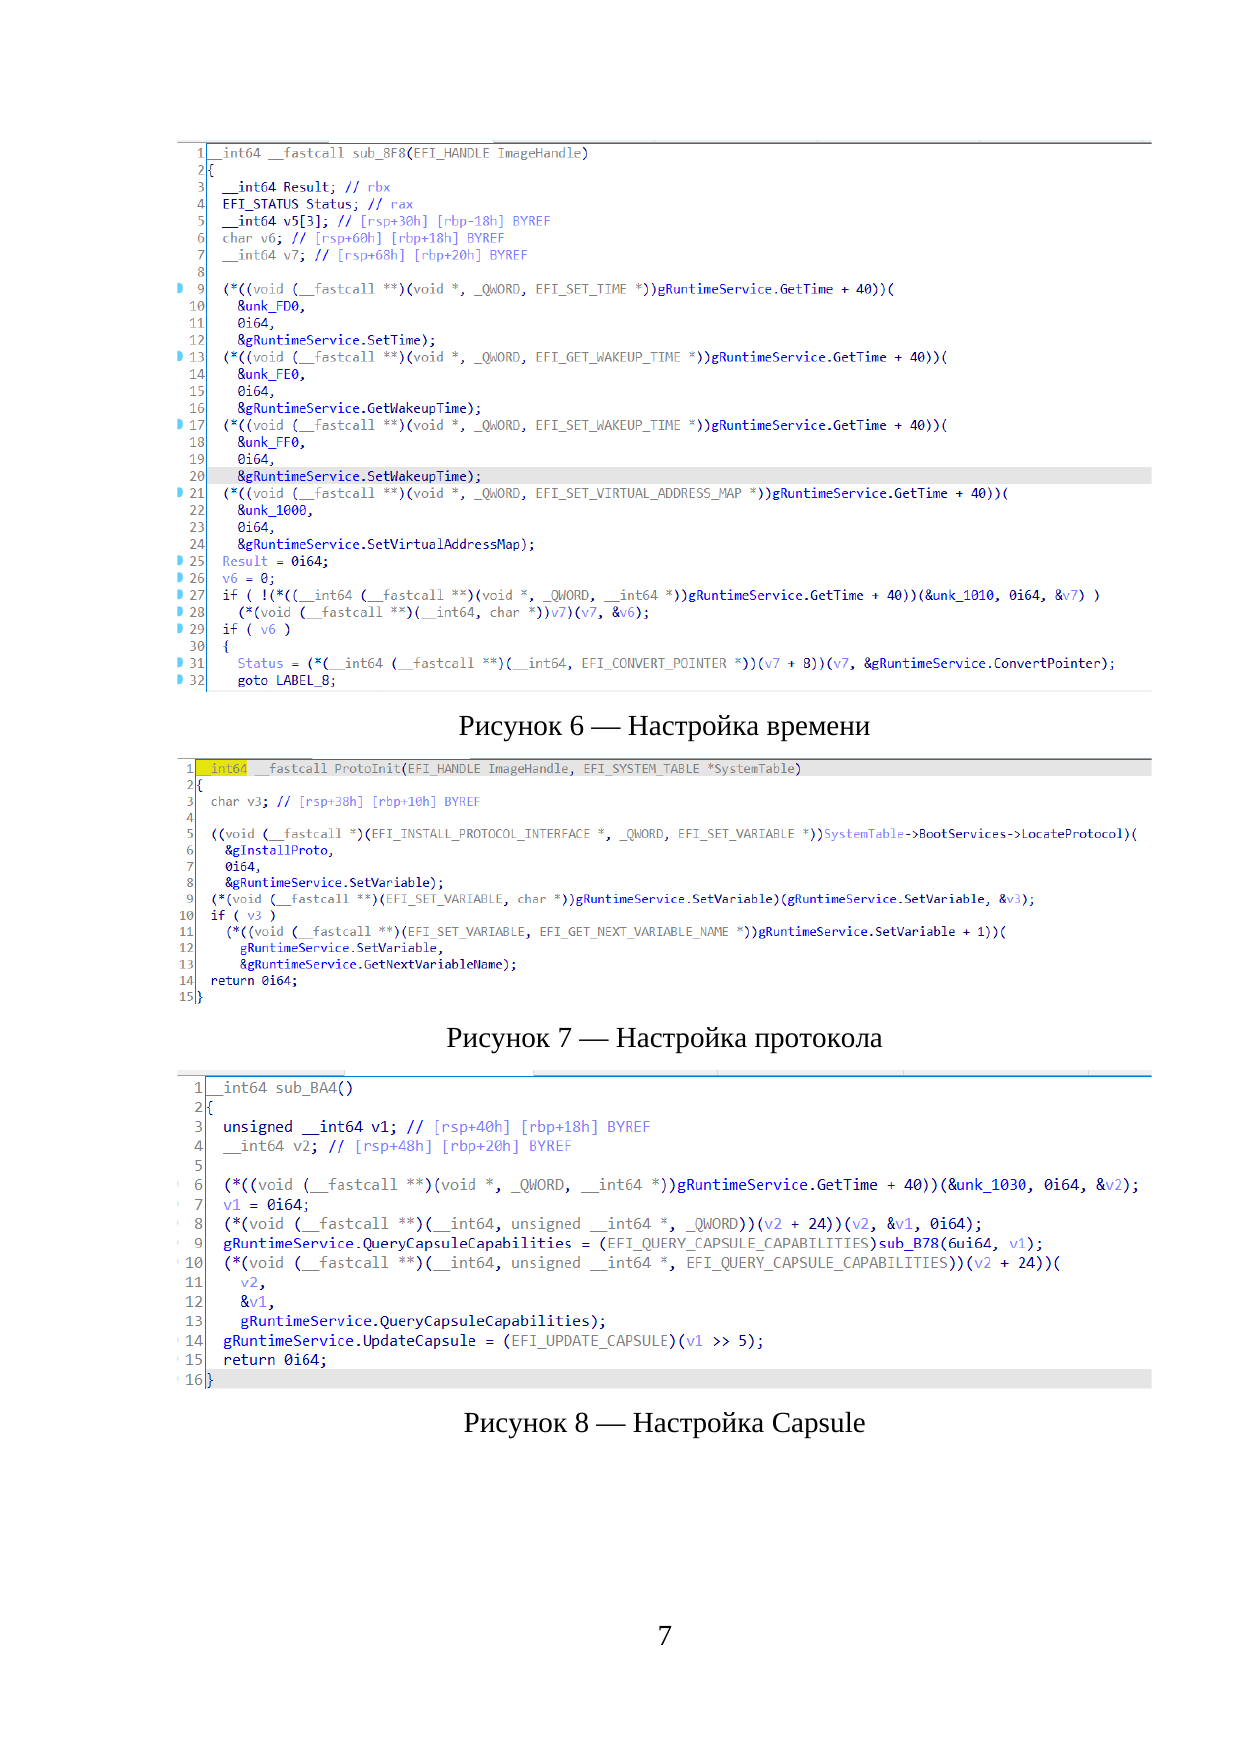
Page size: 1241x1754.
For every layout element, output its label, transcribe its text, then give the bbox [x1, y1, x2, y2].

picture [177, 140, 1152, 692]
picture [177, 758, 1152, 1004]
picture [177, 1070, 1152, 1389]
